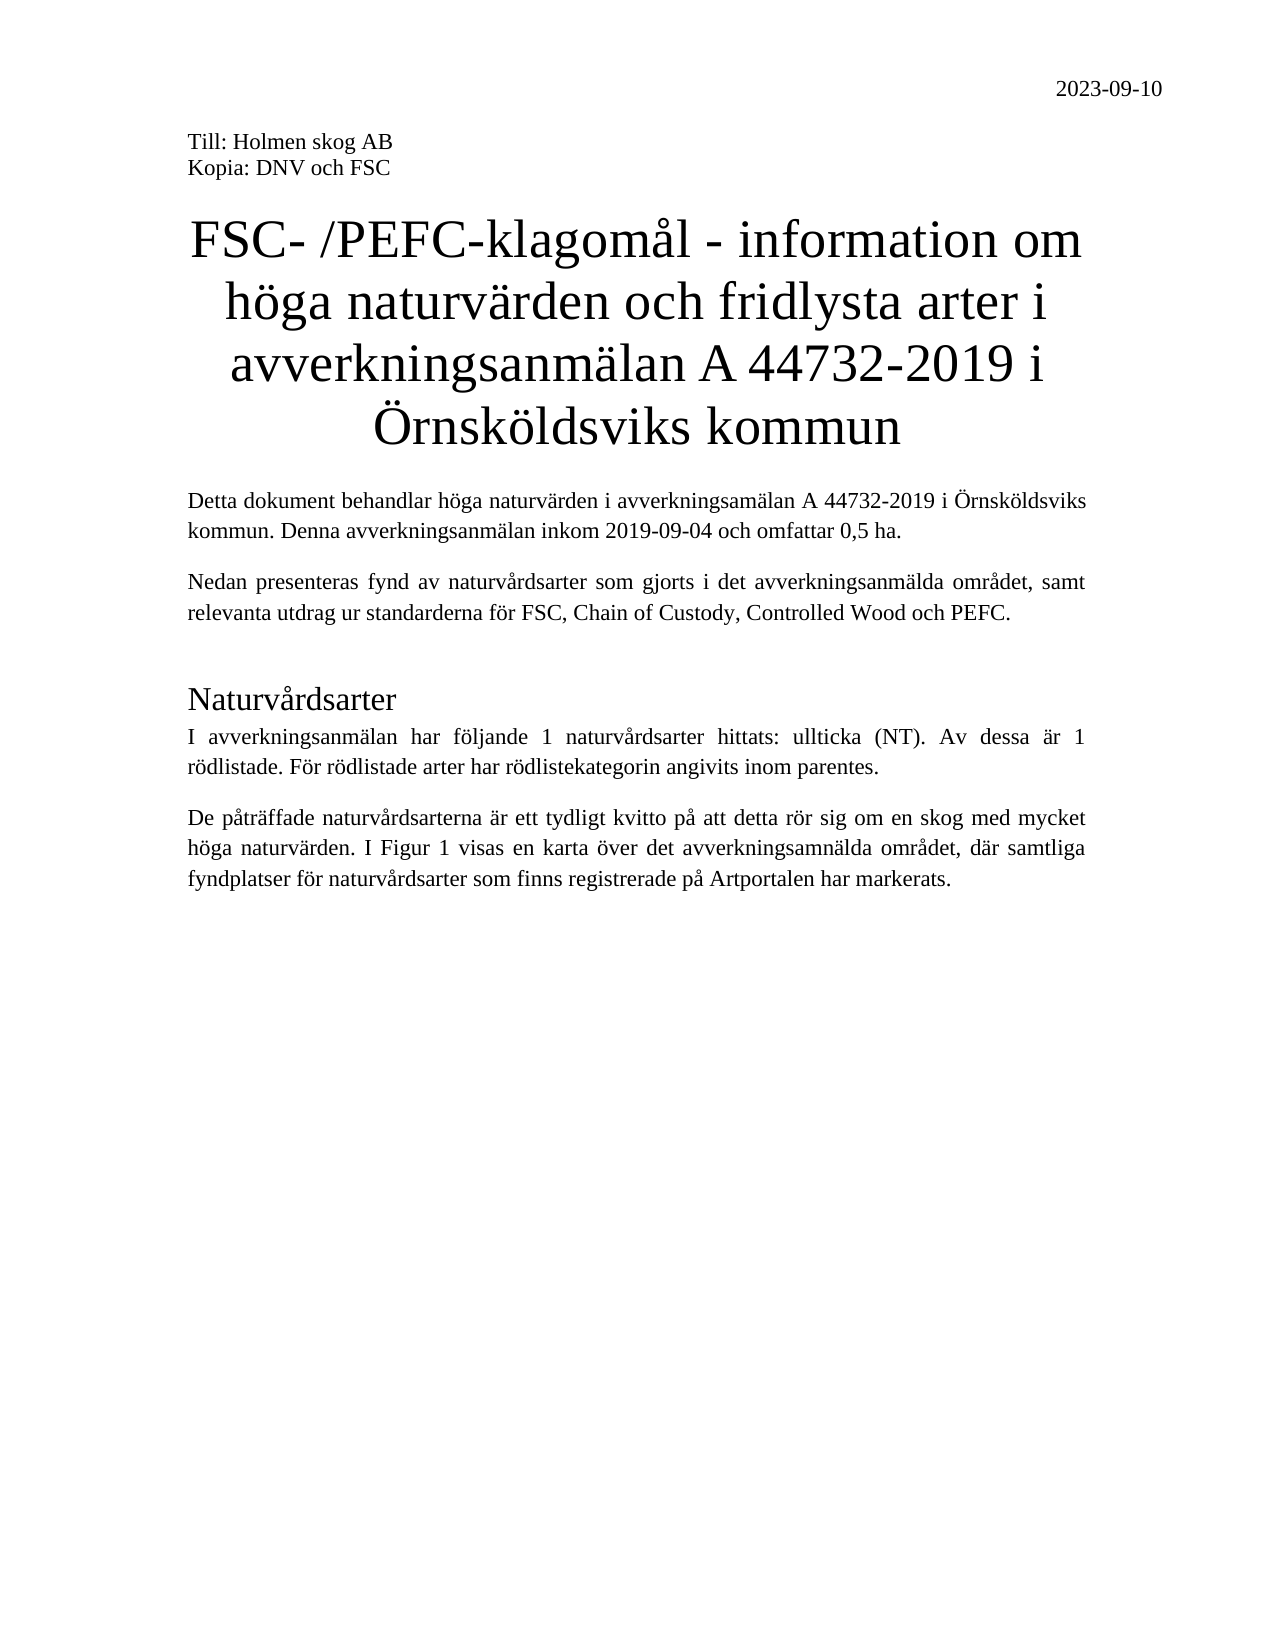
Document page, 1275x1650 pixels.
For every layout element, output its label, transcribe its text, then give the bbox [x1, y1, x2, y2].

subtitle Naturvårdsarter [187, 679, 1087, 717]
text Detta dokument behandlar höga naturvärden i avverkningsamälan A 44732-2019 i Örnsköldsviks kommun. Denna avverkningsanmälan inkom 2019-09-04 och omfattar 0,5 ha. [187, 487, 1087, 544]
text Nedan presenteras fynd av naturvårdsarter som gjorts i det avverkningsanmälda området, samt relevanta utdrag ur standarderna för FSC, Chain of Custody, Controlled Wood och PEFC. [187, 568, 1087, 625]
text De påträffade naturvårdsarterna är ett tydligt kvitto på att detta rör sig om en skog med mycket höga naturvärden. I Figur 1 visas en karta över det avverkningsamnälda området, där samtliga fyndplatser för naturvårdsarter som finns registrerade på Artportalen har markerats. [187, 804, 1087, 891]
text I avverkningsanmälan har följande 1 naturvårdsarter hittats: ullticka (NT). Av dessa är 1 rödlistade. För rödlistade arter har rödlistekategorin angivits inom parentes. [187, 723, 1087, 779]
title FSC- /PEFC-klagomål - information om höga naturvärden och fridlysta arter i avverkningsanmälan A 44732-2019 i Örnsköldsviks kommun [187, 207, 1087, 456]
